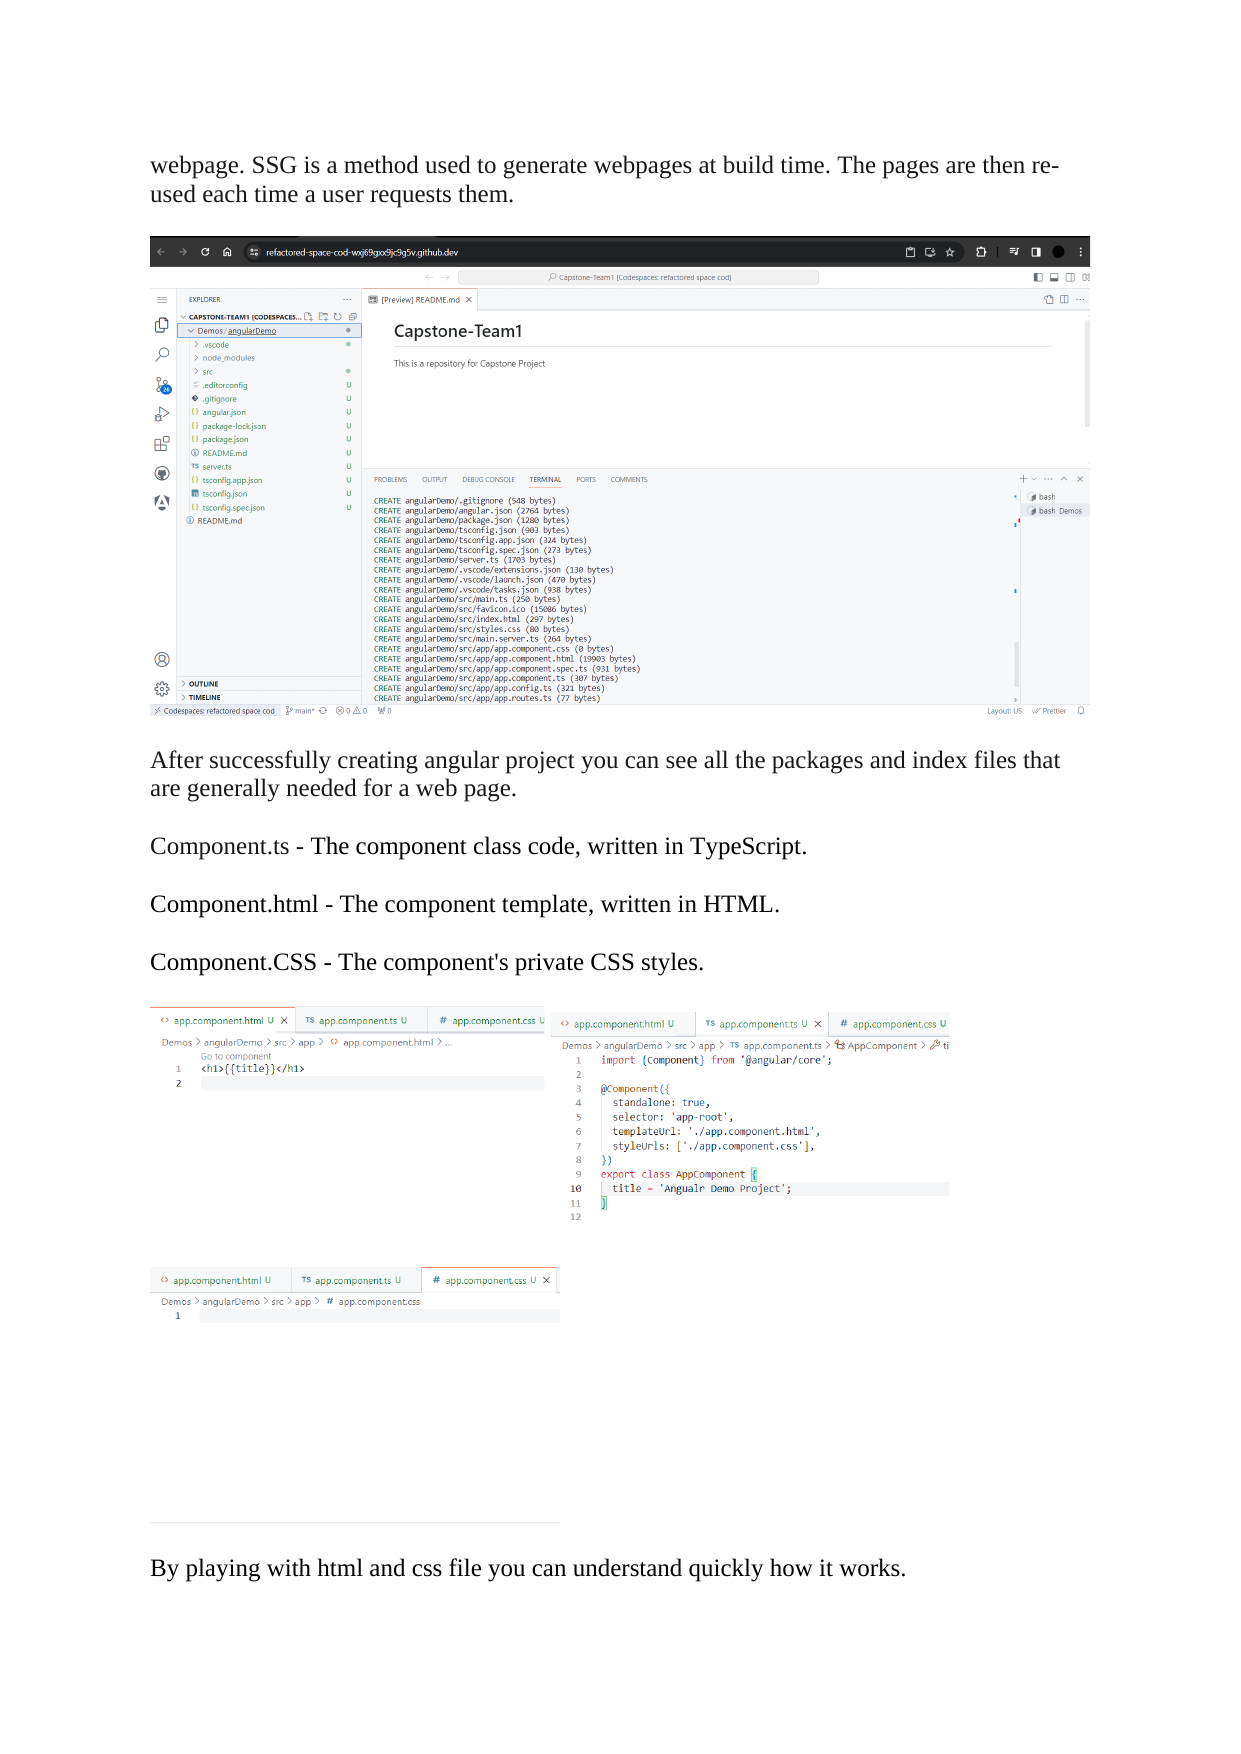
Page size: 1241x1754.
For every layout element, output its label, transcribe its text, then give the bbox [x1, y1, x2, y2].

text Component.ts - The component class code, written in TypeScript. [150, 831, 1090, 860]
picture [150, 236, 1091, 716]
text Component.CSS - The component's private CSS styles. [150, 947, 1090, 976]
text Component.html - The component template, written in HTML. [150, 889, 1090, 918]
text After successfully creating angular project you can see all the packages and index files that are generally needed for a web page. [150, 745, 1090, 802]
text By playing with html and css file you can understand quickly how it works. [150, 1553, 1090, 1582]
picture [150, 1005, 950, 1524]
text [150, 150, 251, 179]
